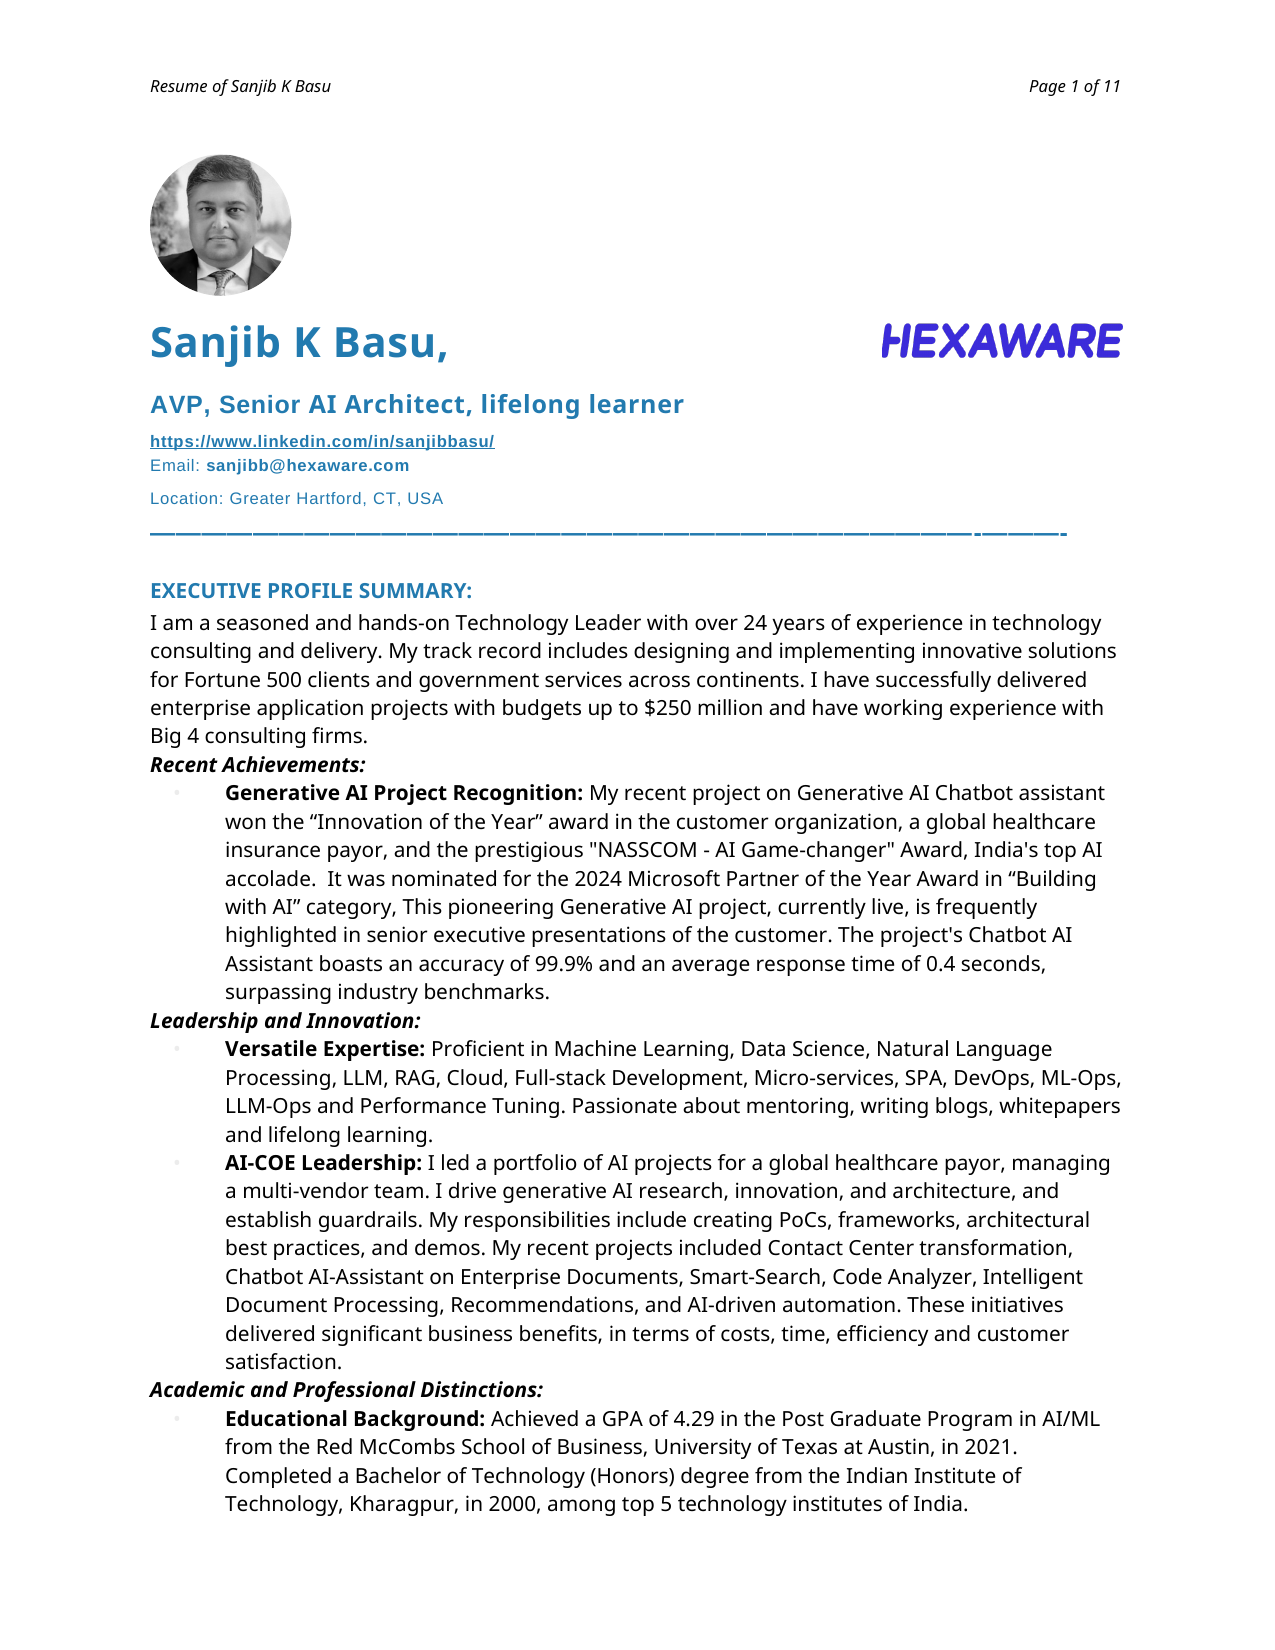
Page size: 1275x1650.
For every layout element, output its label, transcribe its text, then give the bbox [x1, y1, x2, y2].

text Sanjib K Basu, [150, 313, 1125, 370]
list Versatile Expertise: Proficient in Machine Learning, Data Science, Natural Language Processing, LLM, RAG, Cloud, Full-stack Development, Micro-services, SPA, DevOps, ML-Ops, LLM-Ops and Performance Tuning. Passionate about mentoring, writing blogs, whitepapers and lifelong learning. [173, 1034, 1125, 1148]
text Location: Greater Hartford, CT, USA [150, 481, 1125, 510]
picture [882, 323, 1123, 358]
subtitle EXECUTIVE profile SUMMARY: [150, 577, 1125, 605]
text Email: sanjibb@hexaware.com [150, 456, 1125, 475]
text ————————————————————————————————-———- [150, 518, 1125, 547]
text Recent Achievements: [150, 750, 1125, 778]
text https://www.linkedin.com/in/sanjibbasu/ [150, 431, 1125, 451]
text I am a seasoned and hands-on Technology Leader with over 24 years of experience in technology consulting and delivery. My track record includes designing and implementing innovative solutions for Fortune 500 clients and government services across continents. I have successfully delivered enterprise application projects with budgets up to $250 million and have working experience with Big 4 consulting firms. [150, 608, 1125, 750]
list AI-COE Leadership: I led a portfolio of AI projects for a global healthcare payor, managing a multi-vendor team. I drive generative AI research, innovation, and architecture, and establish guardrails. My responsibilities include creating PoCs, frameworks, architectural best practices, and demos. My recent projects included Contact Center transformation, Chatbot AI-Assistant on Enterprise Documents, Smart-Search, Code Analyzer, Intelligent Document Processing, Recommendations, and AI-driven automation. These initiatives delivered significant business benefits, in terms of costs, time, efficiency and customer satisfaction. [173, 1148, 1125, 1376]
picture [150, 154, 292, 296]
text Leadership and Innovation: [150, 1006, 1125, 1034]
list Educational Background: Achieved a GPA of 4.29 in the Post Graduate Program in AI/ML from the Red McCombs School of Business, University of Texas at Austin, in 2021. Completed a Bachelor of Technology (Honors) degree from the Indian Institute of Technology, Kharagpur, in 2000, among top 5 technology institutes of India. [173, 1404, 1125, 1518]
text AVP, Senior AI Architect, lifelong learner [150, 387, 1125, 421]
text Academic and Professional Distinctions: [150, 1376, 1125, 1404]
list Generative AI Project Recognition: My recent project on Generative AI Chatbot assistant won the “Innovation of the Year” award in the customer organization, a global healthcare insurance payor, and the prestigious "NASSCOM - AI Game-changer" Award, India's top AI accolade. It was nominated for the 2024 Microsoft Partner of the Year Award in “Building with AI” category, This pioneering Generative AI project, currently live, is frequently highlighted in senior executive presentations of the customer. The project's Chatbot AI Assistant boasts an accuracy of 99.9% and an average response time of 0.4 seconds, surpassing industry benchmarks. [173, 778, 1125, 1006]
